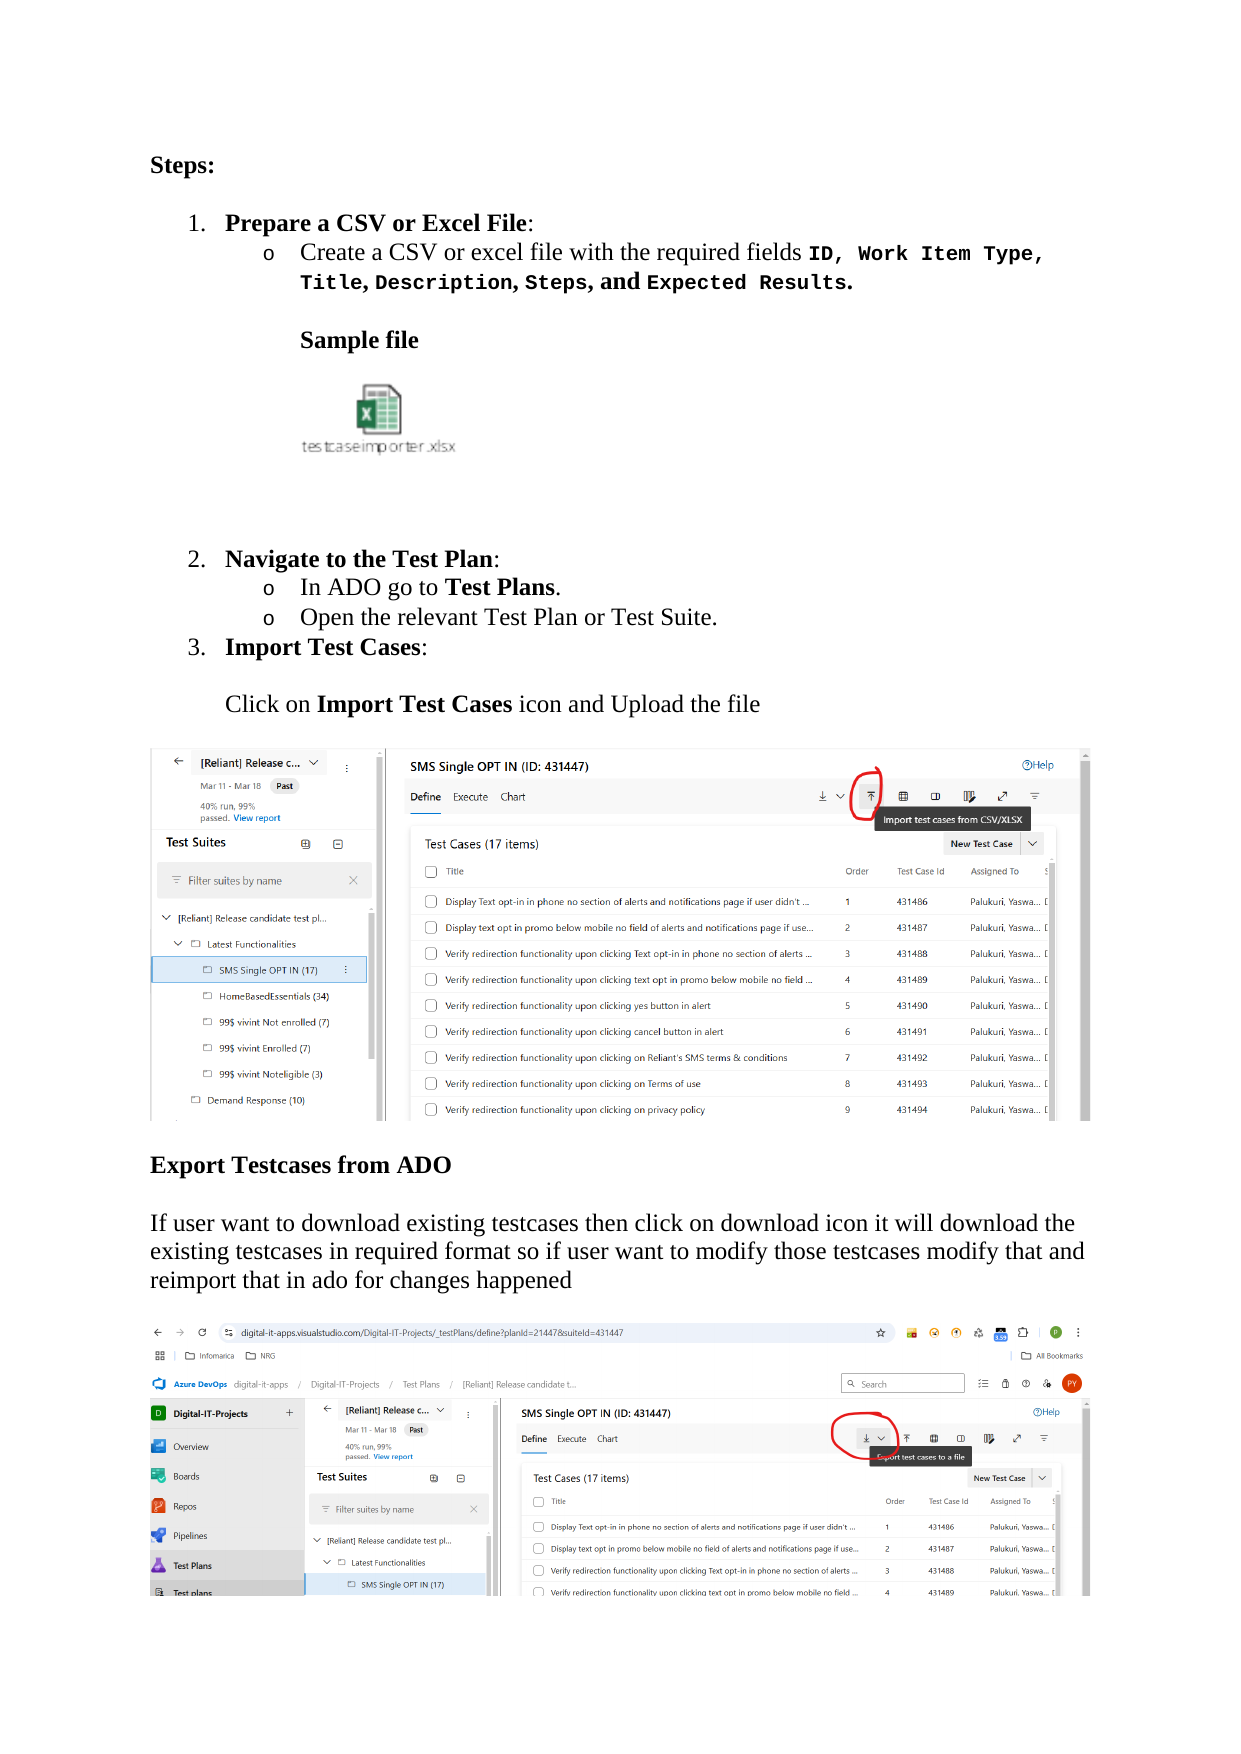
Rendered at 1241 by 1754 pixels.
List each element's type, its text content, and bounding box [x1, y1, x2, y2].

list Navigate to the Test Plan: [187, 544, 1090, 572]
list In ADO go to Test Plans. [262, 572, 1090, 602]
text Sample file [300, 325, 1090, 354]
text Steps: [150, 150, 1090, 179]
list Open the relevant Test Plan or Test Suite. [262, 602, 1090, 632]
text Export Testcases from ADO [150, 1150, 1090, 1178]
list Create a CSV or excel file with the required fields ID, Work Item Type, Title, Description, Steps, and Expected Results. [262, 237, 1090, 296]
text Click on Import Test Cases icon and Upload the file [225, 689, 1090, 718]
list Import Test Cases: [187, 632, 1090, 660]
picture [150, 747, 1091, 1121]
picture [150, 1323, 1091, 1596]
text If user want to download existing testcases then click on download icon it will download the existing testcases in required format so if user want to modify those testcases modify that and reimport that in ado for changes happened [150, 1208, 1090, 1294]
list Prepare a CSV or Excel File: [187, 208, 1090, 237]
